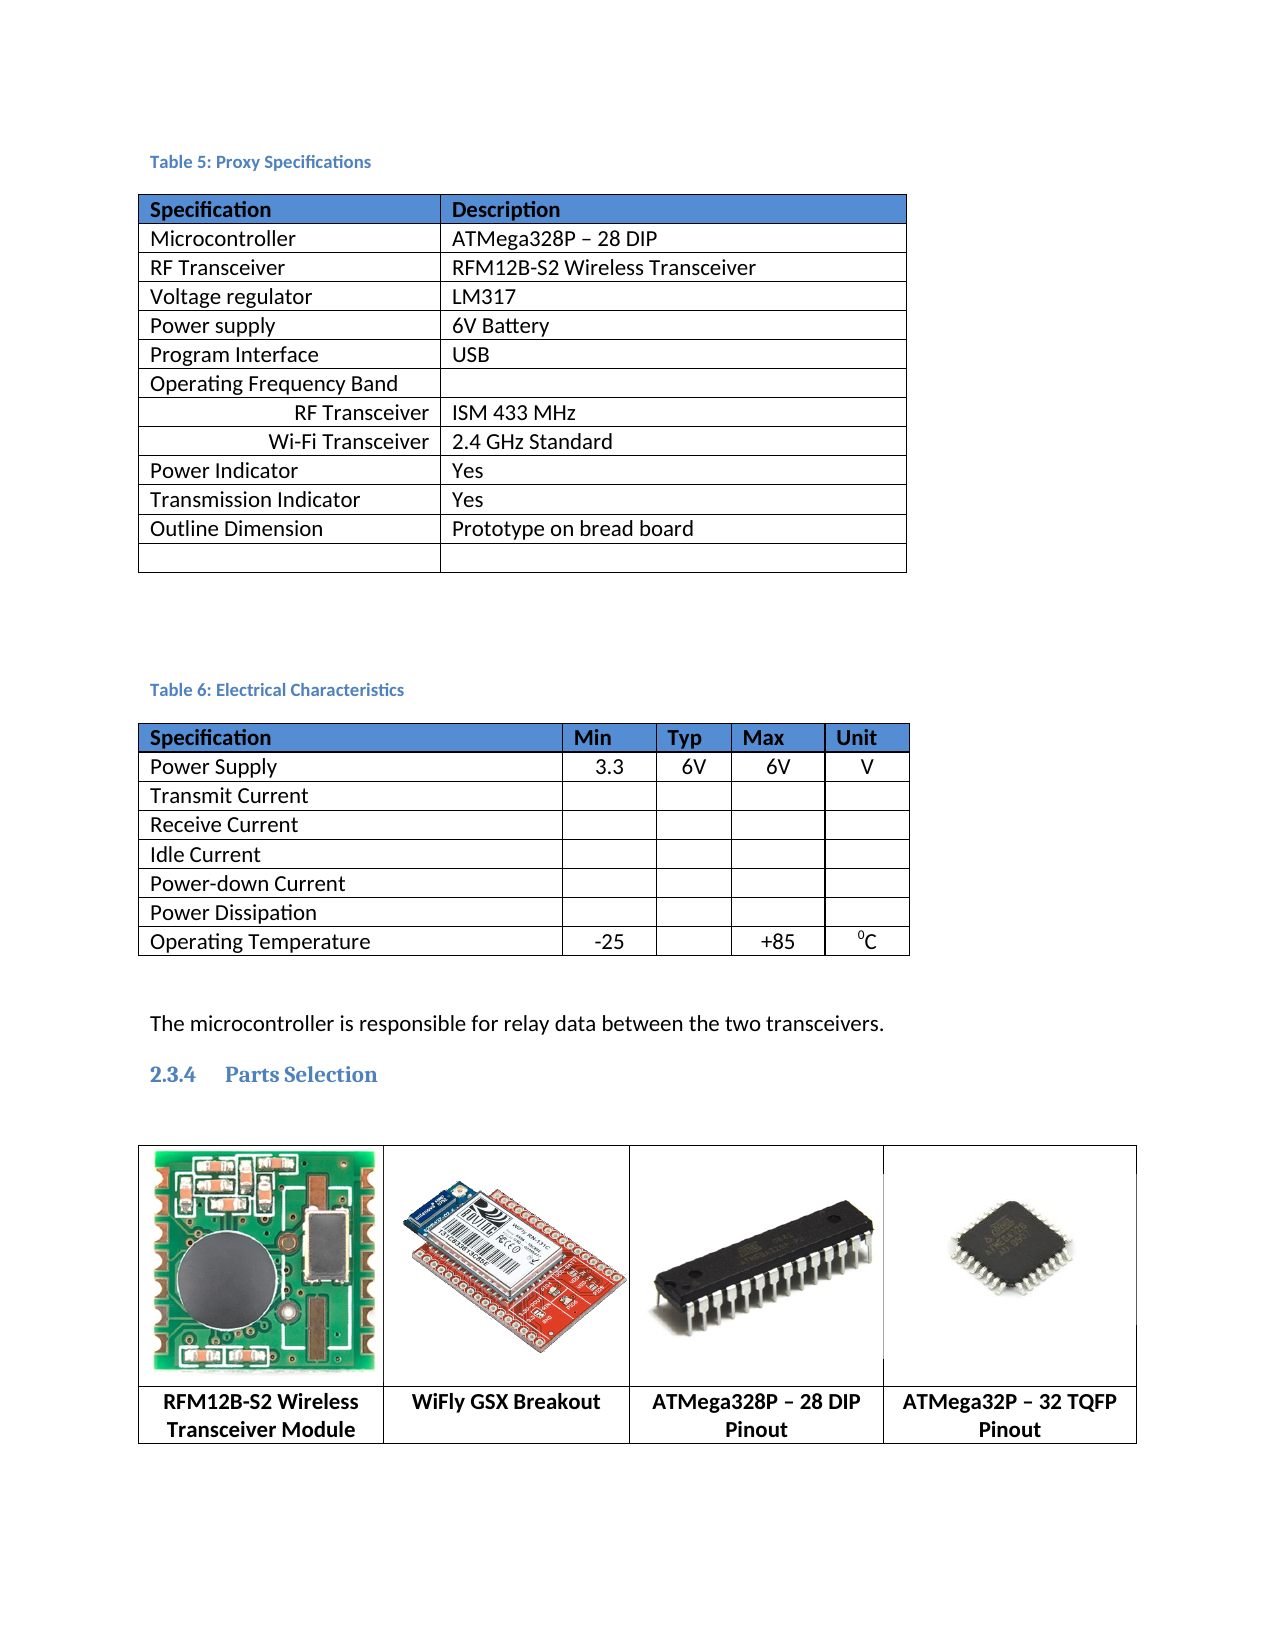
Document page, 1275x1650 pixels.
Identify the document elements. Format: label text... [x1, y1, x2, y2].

table_cell Outline Dimension [139, 515, 440, 542]
table_cell Voltage regulator [139, 282, 440, 310]
table_header [384, 1146, 394, 1386]
table_cell Power Supply [139, 753, 562, 781]
table_cell [657, 840, 731, 868]
table_cell Wi-Fi Transceiver [139, 427, 440, 455]
table_cell [826, 869, 909, 897]
table_cell [657, 811, 731, 839]
table_cell [657, 782, 731, 809]
table_header Specification [139, 724, 562, 751]
table_cell RFM12B-S2 Wireless Transceiver Module [139, 1387, 383, 1443]
table_cell [657, 898, 731, 926]
table_cell Microcontroller [139, 224, 440, 252]
table_cell RF Transceiver [139, 253, 440, 281]
picture [394, 1146, 630, 1387]
table_cell +85 [732, 927, 824, 955]
table_header [884, 1146, 1136, 1386]
table_cell ATMega32P – 32 TQFP Pinout [884, 1387, 1136, 1443]
table_cell Transmit Current [139, 782, 562, 809]
table_cell [732, 811, 824, 839]
text The microcontroller is responsible for relay data between the two transceivers. [150, 1009, 1125, 1037]
table_cell Prototype on bread board [441, 515, 906, 542]
table_cell LM317 [441, 282, 906, 310]
table_cell Transmission Indicator [139, 485, 440, 513]
table_cell Operating Frequency Band [139, 369, 440, 397]
table_cell ATMega328P – 28 DIP Pinout [630, 1387, 883, 1443]
table_cell Operating Temperature [139, 927, 562, 955]
table_cell Receive Current [139, 811, 562, 839]
table_cell 0C [826, 927, 909, 955]
picture [894, 1174, 1137, 1325]
table_cell [732, 869, 824, 897]
table_cell [657, 869, 731, 897]
table_cell Yes [441, 456, 906, 484]
table_header Typ [657, 724, 731, 751]
table_cell [563, 811, 656, 839]
table_header Min [563, 724, 656, 751]
table_cell [441, 544, 906, 572]
table_cell USB [441, 340, 906, 368]
table_cell [732, 898, 824, 926]
table_cell [732, 840, 824, 868]
table_cell Power-down Current [139, 869, 562, 897]
table_cell 6V [732, 753, 824, 781]
table_header Specification [139, 195, 440, 223]
table_cell [826, 840, 909, 868]
table_cell 3.3 [563, 753, 656, 781]
table_header Unit [826, 724, 909, 751]
table_cell [563, 898, 656, 926]
table_cell [826, 782, 909, 809]
table_cell [441, 369, 906, 397]
table_cell Idle Current [139, 840, 562, 868]
picture [640, 1174, 884, 1359]
table_cell Power Indicator [139, 456, 440, 484]
table_cell [563, 840, 656, 868]
table_cell Power Dissipation [139, 898, 562, 926]
table_cell 6V Battery [441, 311, 906, 339]
table_cell V [826, 753, 909, 781]
picture [150, 1146, 384, 1382]
table_cell [563, 869, 656, 897]
table_cell RF Transceiver [139, 398, 440, 426]
table_cell 2.4 GHz Standard [441, 427, 906, 455]
table_cell [732, 782, 824, 809]
table_cell [826, 811, 909, 839]
table_cell WiFly GSX Breakout [384, 1387, 629, 1443]
table_header [630, 1146, 883, 1386]
table_header Max [732, 724, 824, 751]
table_cell [563, 782, 656, 809]
table_cell Power supply [139, 311, 440, 339]
table_cell ISM 433 MHz [441, 398, 906, 426]
table_cell [139, 544, 440, 572]
table_header Description [441, 195, 906, 223]
table_cell Program Interface [139, 340, 440, 368]
table_cell 6V [657, 753, 731, 781]
table_cell ATMega328P – 28 DIP [441, 224, 906, 252]
table_cell -25 [563, 927, 656, 955]
table_cell [657, 927, 731, 955]
table_cell [826, 898, 909, 926]
table_header [139, 1146, 383, 1386]
subtitle Parts Selection [150, 1062, 1125, 1088]
table_cell Yes [441, 485, 906, 513]
table_cell RFM12B-S2 Wireless Transceiver [441, 253, 906, 281]
